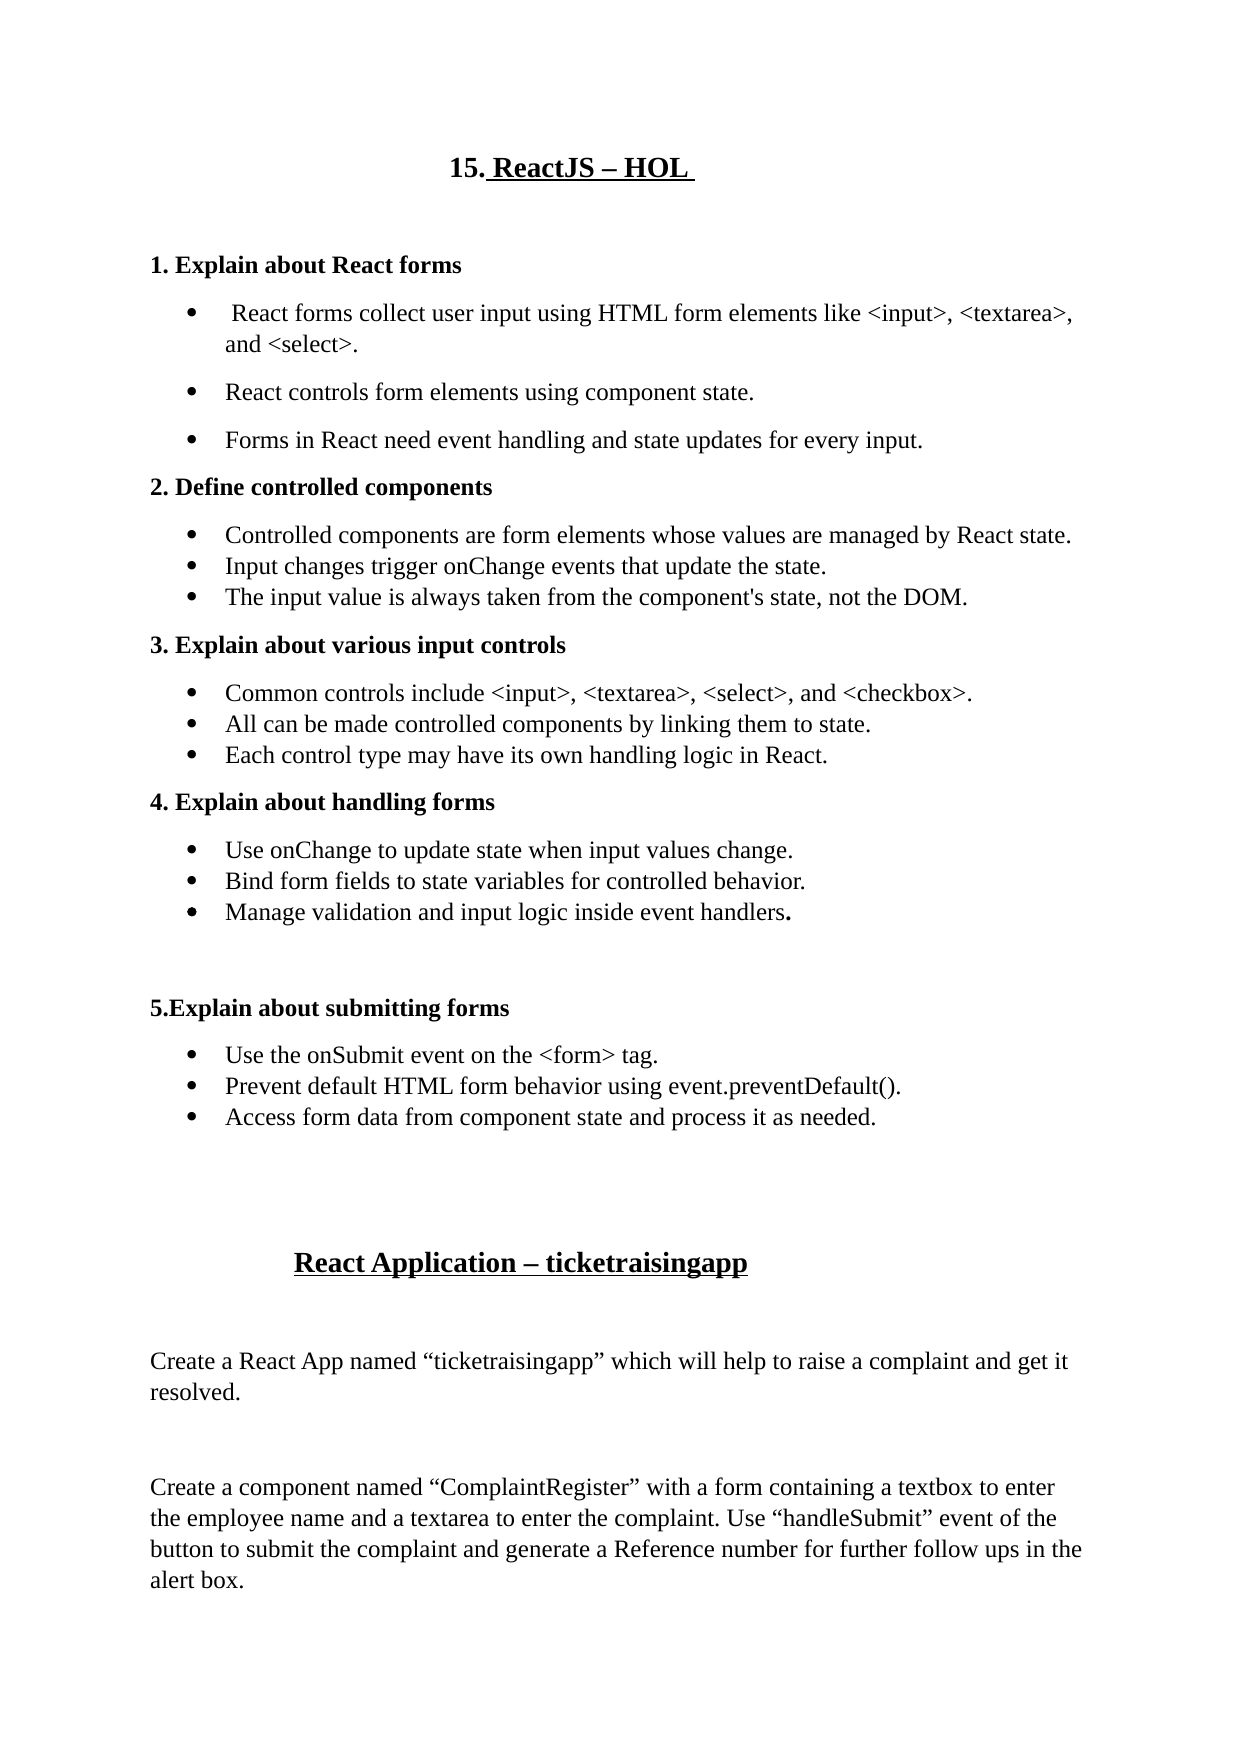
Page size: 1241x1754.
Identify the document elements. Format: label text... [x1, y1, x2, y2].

list React forms collect user input using HTML form elements like <input>, <textarea>, and <select>. [187, 298, 1090, 358]
text Create a React App named “ticketraisingapp” which will help to raise a complaint and get it resolved. [150, 1346, 1090, 1406]
list Prevent default HTML form behavior using event.preventDefault(). [187, 1071, 1090, 1100]
list Forms in React need event handling and state updates for every input. [187, 425, 1090, 453]
text 15. ReactJS – HOL [150, 150, 1090, 183]
text 5.Explain about submitting forms [150, 993, 1090, 1021]
list React controls form elements using component state. [187, 377, 1090, 406]
text React Application – ticketraisingapp [150, 1246, 1090, 1279]
list Use the onSubmit event on the <form> tag. [187, 1040, 1090, 1069]
list Controlled components are form elements whose values are managed by React state. [187, 520, 1090, 549]
list Bind form fields to state variables for controlled behavior. [187, 866, 1090, 895]
list All can be made controlled components by linking them to state. [187, 709, 1090, 737]
list Common controls include <input>, <textarea>, <select>, and <checkbox>. [187, 678, 1090, 706]
text 3. Explain about various input controls [150, 630, 1090, 659]
list Access form data from component state and process it as needed. [187, 1102, 1090, 1131]
list The input value is always taken from the component's state, not the DOM. [187, 582, 1090, 611]
text 4. Explain about handling forms [150, 787, 1090, 816]
text Create a component named “ComplaintRegister” with a form containing a textbox to enter the employee name and a textarea to enter the complaint. Use “handleSubmit” event of the button to submit the complaint and generate a Reference number for further follow ups in the alert box. [150, 1472, 1090, 1594]
text 2. Define controlled components [150, 472, 1090, 501]
text 1. Explain about React forms [150, 251, 1090, 279]
list Manage validation and input logic inside event handlers. [187, 897, 1090, 926]
list Each control type may have its own handling logic in React. [187, 740, 1090, 768]
list Use onChange to update state when input values change. [187, 835, 1090, 864]
list Input changes trigger onChange events that update the state. [187, 551, 1090, 580]
